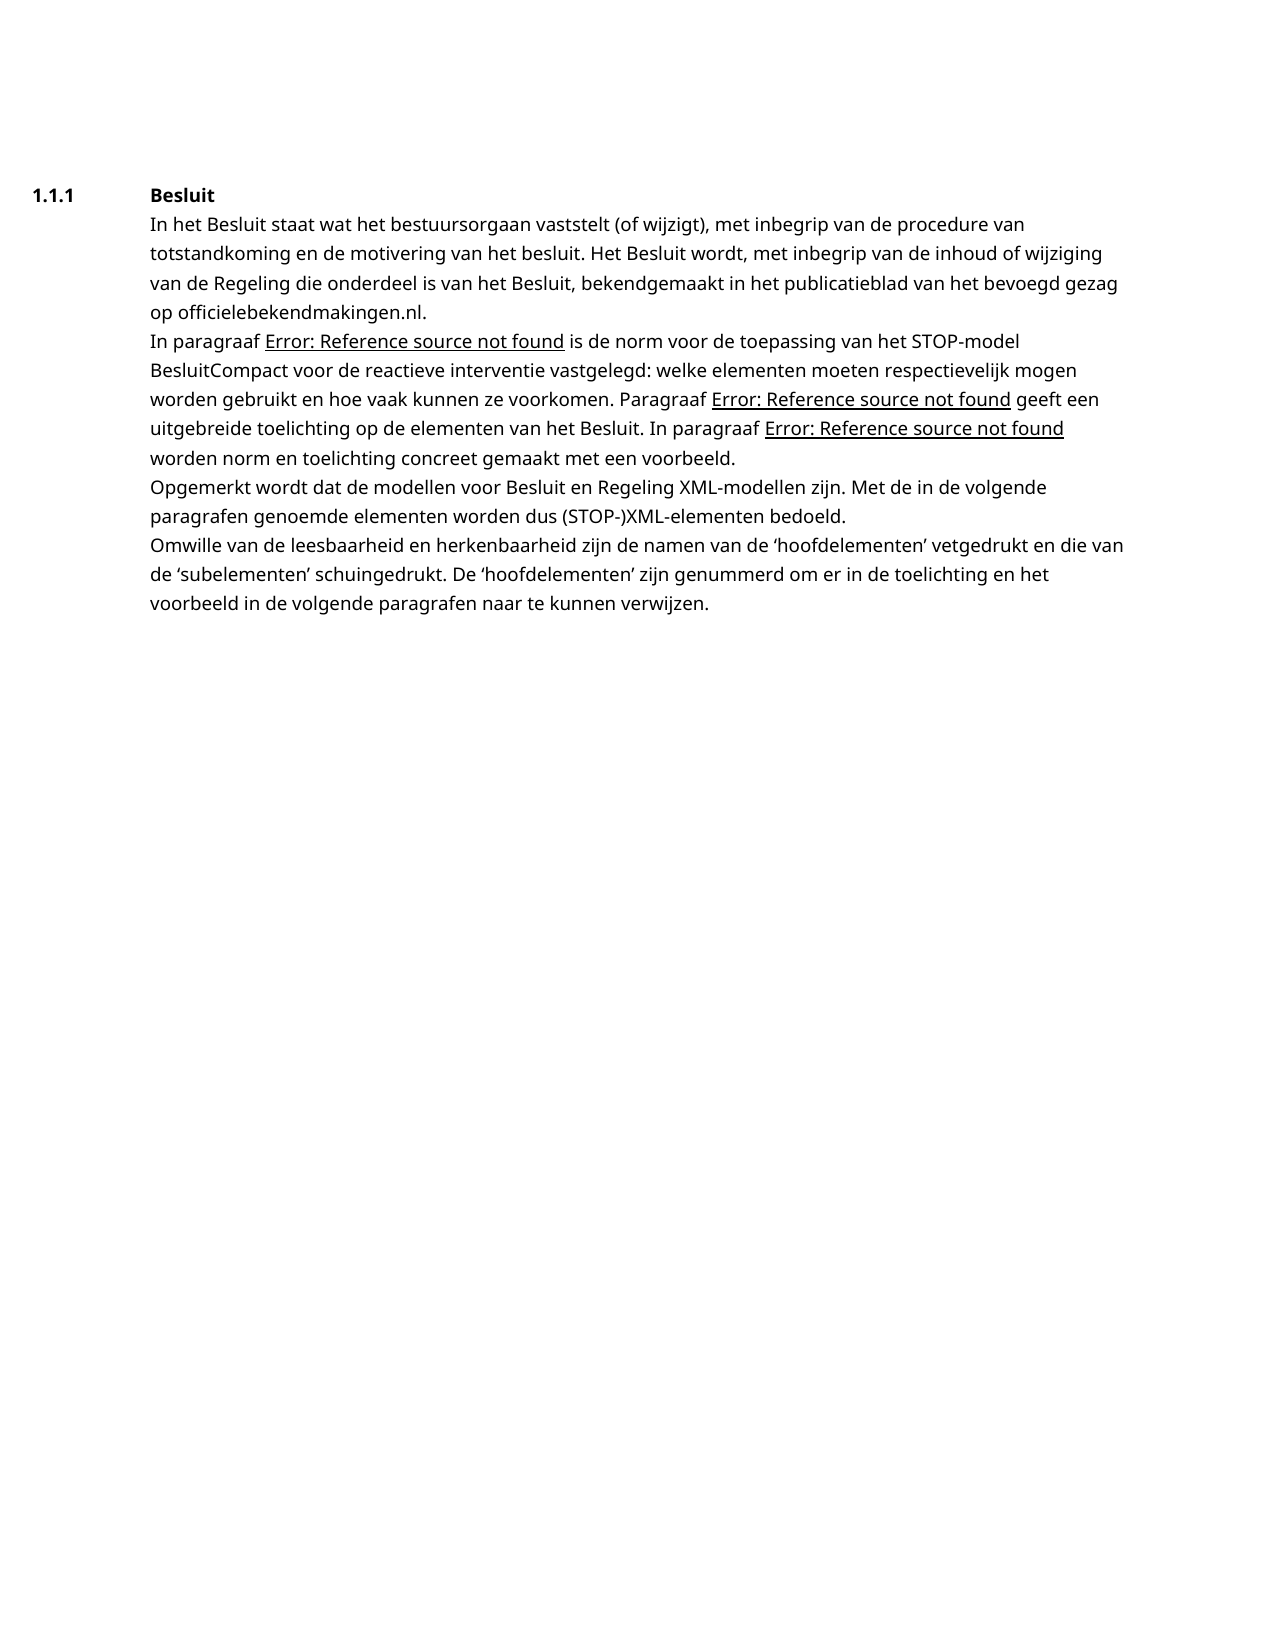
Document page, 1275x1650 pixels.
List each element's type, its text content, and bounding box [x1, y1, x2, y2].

text In het Besluit staat wat het bestuursorgaan vaststelt (of wijzigt), met inbegrip van de procedure van totstandkoming en de motivering van het besluit. Het Besluit wordt, met inbegrip van de inhoud of wijziging van de Regeling die onderdeel is van het Besluit, bekendgemaakt in het publicatieblad van het bevoegd gezag op officielebekendmakingen.nl. [150, 208, 1125, 325]
text Omwille van de leesbaarheid en herkenbaarheid zijn de namen van de ‘hoofdelementen’ vetgedrukt en die van de ‘subelementen’ schuingedrukt. De ‘hoofdelementen’ zijn genummerd om er in de toelichting en het voorbeeld in de volgende paragrafen naar te kunnen verwijzen. [150, 529, 1125, 617]
text In paragraaf 4.4.2.1 is de norm voor de toepassing van het STOP-model BesluitCompact voor de reactieve interventie vastgelegd: welke elementen moeten respectievelijk mogen worden gebruikt en hoe vaak kunnen ze voorkomen. Paragraaf 4.4.2.2 geeft een uitgebreide toelichting op de elementen van het Besluit. In paragraaf 4.4.2.3 worden norm en toelichting concreet gemaakt met een voorbeeld. [150, 325, 1125, 471]
subtitle Besluit [32, 179, 1125, 208]
text Opgemerkt wordt dat de modellen voor Besluit en Regeling XML-modellen zijn. Met de in de volgende paragrafen genoemde elementen worden dus (STOP-)XML-elementen bedoeld. [150, 471, 1125, 529]
